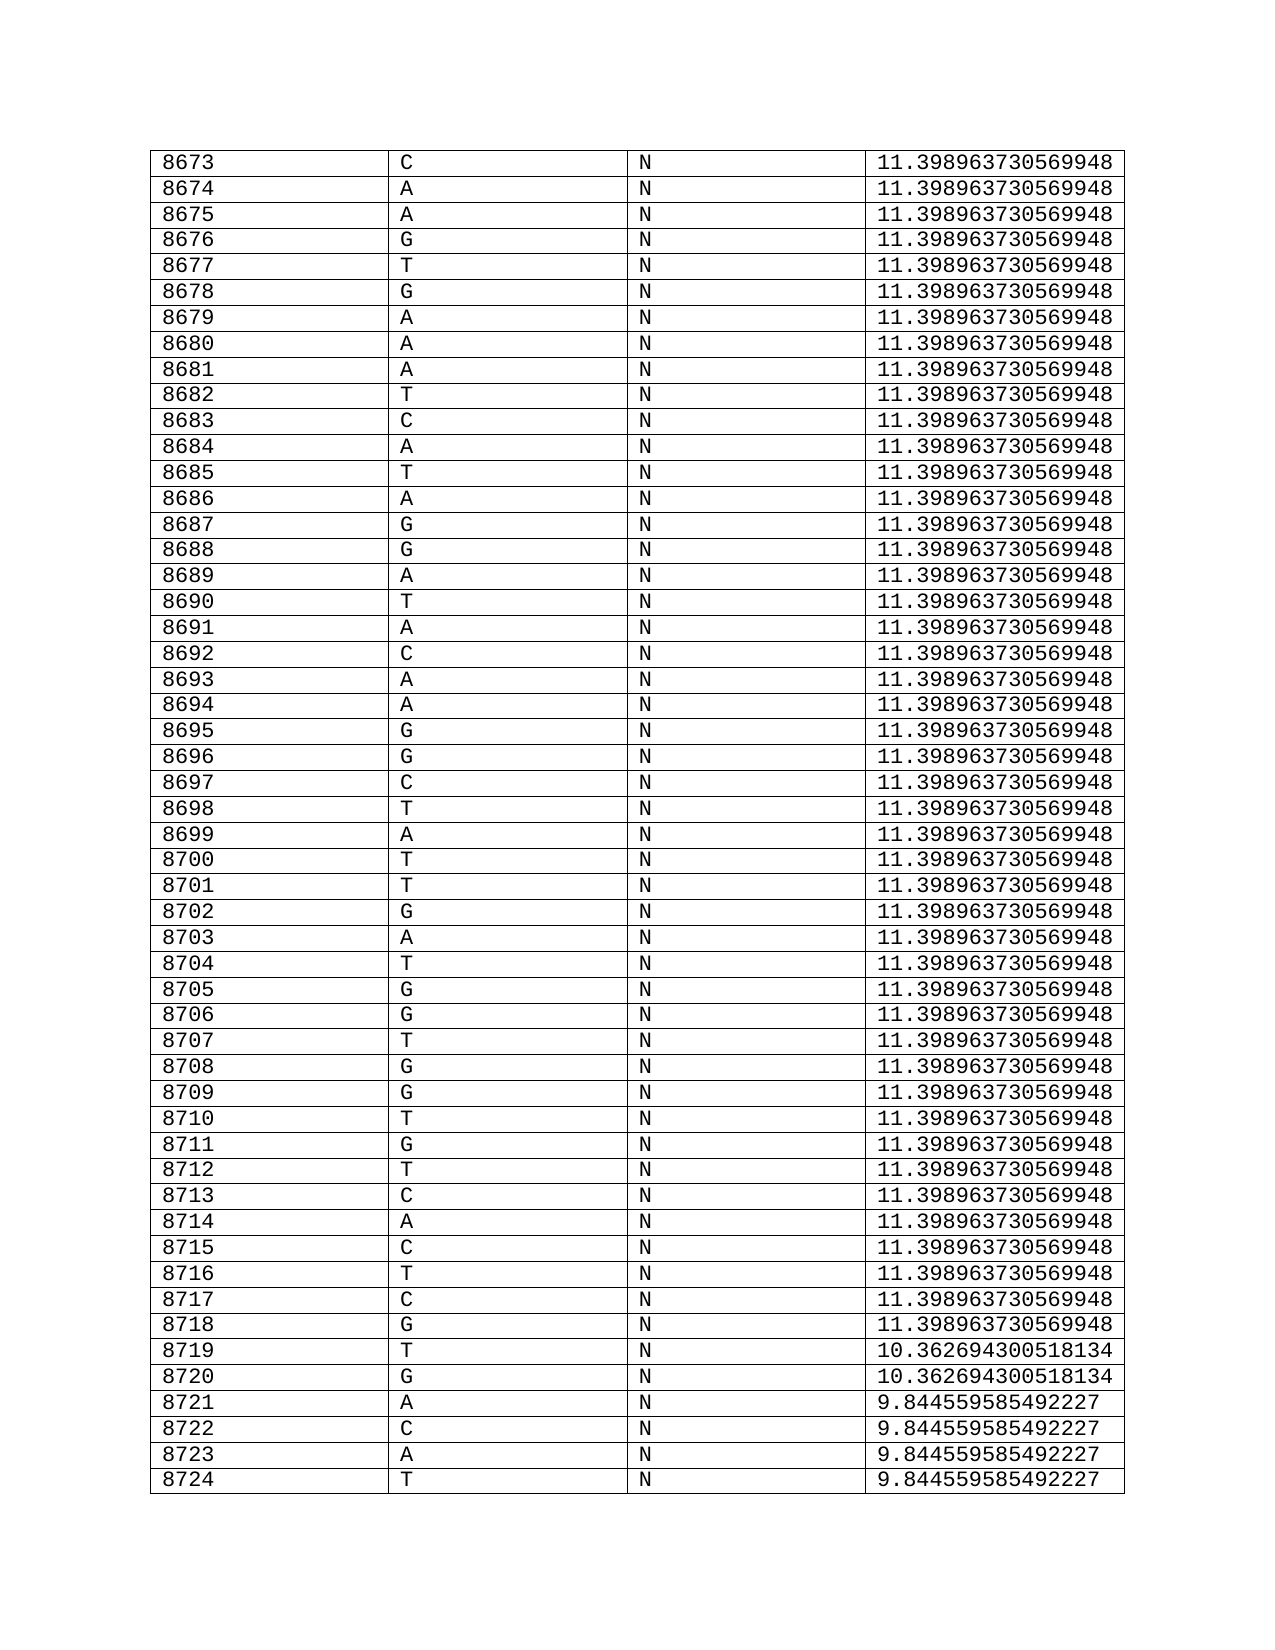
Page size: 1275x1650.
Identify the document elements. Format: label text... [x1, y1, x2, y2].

table_cell A [389, 306, 627, 331]
table_cell 11.398963730569948 [866, 435, 1124, 460]
table_cell N [628, 1004, 865, 1028]
table_cell 8705 [151, 978, 388, 1002]
table_cell N [628, 177, 865, 202]
table_cell N [628, 435, 865, 460]
table_cell 8701 [151, 874, 388, 899]
table_cell N [628, 1288, 865, 1312]
table_cell N [628, 978, 865, 1002]
table_cell 11.398963730569948 [866, 306, 1124, 331]
table_cell 11.398963730569948 [866, 1081, 1124, 1106]
table_cell G [389, 745, 627, 770]
table_cell 8686 [151, 487, 388, 512]
table_cell 8691 [151, 616, 388, 641]
table_cell 11.398963730569948 [866, 719, 1124, 744]
table_cell C [389, 1184, 627, 1209]
table_cell A [389, 358, 627, 382]
table_cell 8675 [151, 203, 388, 227]
table_cell 8704 [151, 952, 388, 977]
table_cell T [389, 1107, 627, 1132]
table_cell T [389, 1469, 627, 1493]
table_cell T [389, 1262, 627, 1287]
table_cell N [628, 1417, 865, 1442]
table_cell 8722 [151, 1417, 388, 1442]
table_cell 8723 [151, 1443, 388, 1467]
table_cell 11.398963730569948 [866, 952, 1124, 977]
table_cell 11.398963730569948 [866, 487, 1124, 512]
table_cell T [389, 461, 627, 486]
table_cell N [628, 694, 865, 718]
table_cell N [628, 616, 865, 641]
table_cell 11.398963730569948 [866, 694, 1124, 718]
table_cell N [628, 254, 865, 279]
table_cell 8709 [151, 1081, 388, 1106]
table_cell N [628, 642, 865, 667]
table_cell N [628, 1029, 865, 1054]
table_cell N [628, 409, 865, 434]
table_cell C [389, 642, 627, 667]
table_cell 11.398963730569948 [866, 1159, 1124, 1183]
table_cell G [389, 1314, 627, 1338]
table_cell N [628, 513, 865, 537]
table_cell N [628, 1262, 865, 1287]
table_cell 11.398963730569948 [866, 668, 1124, 692]
table_cell 8698 [151, 797, 388, 822]
table_cell 8692 [151, 642, 388, 667]
table_cell N [628, 539, 865, 563]
table_cell A [389, 694, 627, 718]
table_cell 11.398963730569948 [866, 1288, 1124, 1312]
table_cell N [628, 1391, 865, 1416]
table_cell 8712 [151, 1159, 388, 1183]
table_cell 8716 [151, 1262, 388, 1287]
table_cell 11.398963730569948 [866, 642, 1124, 667]
table_cell 8710 [151, 1107, 388, 1132]
table_cell G [389, 513, 627, 537]
table_cell N [628, 306, 865, 331]
table_cell N [628, 823, 865, 847]
table_cell 8677 [151, 254, 388, 279]
table_cell 8706 [151, 1004, 388, 1028]
table_cell 9.844559585492227 [866, 1469, 1124, 1493]
table_cell G [389, 280, 627, 305]
table_cell 8685 [151, 461, 388, 486]
table_cell T [389, 254, 627, 279]
table_cell A [389, 668, 627, 692]
table_cell A [389, 332, 627, 357]
table_cell 8693 [151, 668, 388, 692]
table_cell 11.398963730569948 [866, 616, 1124, 641]
table_cell 11.398963730569948 [866, 358, 1124, 382]
table_cell 11.398963730569948 [866, 229, 1124, 253]
table_cell N [628, 1055, 865, 1080]
table_cell 8713 [151, 1184, 388, 1209]
table_cell 8697 [151, 771, 388, 796]
table_cell 11.398963730569948 [866, 590, 1124, 615]
table_cell C [389, 1417, 627, 1442]
table_cell 8683 [151, 409, 388, 434]
table_cell N [628, 1210, 865, 1235]
table_cell 8699 [151, 823, 388, 847]
table_cell 11.398963730569948 [866, 797, 1124, 822]
table_cell A [389, 823, 627, 847]
table_cell N [628, 668, 865, 692]
table_cell 8721 [151, 1391, 388, 1416]
table_cell 8724 [151, 1469, 388, 1493]
table_cell 8694 [151, 694, 388, 718]
table_cell N [628, 590, 865, 615]
table_cell N [628, 229, 865, 253]
table_cell N [628, 564, 865, 589]
table_cell 8676 [151, 229, 388, 253]
table_cell 11.398963730569948 [866, 1236, 1124, 1261]
table_cell N [628, 874, 865, 899]
table_cell 8719 [151, 1339, 388, 1364]
table_cell 11.398963730569948 [866, 513, 1124, 537]
table_cell 8679 [151, 306, 388, 331]
table_cell G [389, 900, 627, 925]
table_cell 11.398963730569948 [866, 177, 1124, 202]
table_cell 8682 [151, 384, 388, 408]
table_cell N [628, 849, 865, 873]
table_cell 8674 [151, 177, 388, 202]
table_cell 8681 [151, 358, 388, 382]
table_cell N [628, 1236, 865, 1261]
table_cell A [389, 926, 627, 951]
table_cell N [628, 461, 865, 486]
table_cell 8717 [151, 1288, 388, 1312]
table_cell 8687 [151, 513, 388, 537]
table_cell N [628, 151, 865, 176]
table_cell N [628, 1469, 865, 1493]
table_cell T [389, 849, 627, 873]
table_cell 11.398963730569948 [866, 1133, 1124, 1157]
table_cell N [628, 203, 865, 227]
table_cell A [389, 435, 627, 460]
table_cell 11.398963730569948 [866, 1004, 1124, 1028]
table_cell 8688 [151, 539, 388, 563]
table_cell 8711 [151, 1133, 388, 1157]
table_cell A [389, 487, 627, 512]
table_cell A [389, 203, 627, 227]
table_cell 9.844559585492227 [866, 1417, 1124, 1442]
table_cell T [389, 874, 627, 899]
table_cell 11.398963730569948 [866, 539, 1124, 563]
table_cell 11.398963730569948 [866, 564, 1124, 589]
table_cell G [389, 978, 627, 1002]
table_cell N [628, 745, 865, 770]
table_cell 11.398963730569948 [866, 1055, 1124, 1080]
table_cell G [389, 719, 627, 744]
table_cell 11.398963730569948 [866, 1107, 1124, 1132]
table_cell 11.398963730569948 [866, 280, 1124, 305]
table_cell 10.362694300518134 [866, 1365, 1124, 1390]
table_cell N [628, 771, 865, 796]
table_cell A [389, 1391, 627, 1416]
table_cell 9.844559585492227 [866, 1391, 1124, 1416]
table_cell G [389, 1133, 627, 1157]
table_cell 11.398963730569948 [866, 823, 1124, 847]
table_cell N [628, 797, 865, 822]
table_cell A [389, 1443, 627, 1467]
table_cell N [628, 1184, 865, 1209]
table_cell G [389, 1081, 627, 1106]
table_cell 11.398963730569948 [866, 849, 1124, 873]
table_cell T [389, 952, 627, 977]
table_cell 11.398963730569948 [866, 1184, 1124, 1209]
table_cell T [389, 590, 627, 615]
table_cell A [389, 1210, 627, 1235]
table_cell N [628, 1107, 865, 1132]
table_cell 8696 [151, 745, 388, 770]
table_cell 8700 [151, 849, 388, 873]
table_cell 9.844559585492227 [866, 1443, 1124, 1467]
table_cell 11.398963730569948 [866, 745, 1124, 770]
table_cell G [389, 1055, 627, 1080]
table_cell N [628, 1339, 865, 1364]
table_cell N [628, 332, 865, 357]
table_cell 11.398963730569948 [866, 409, 1124, 434]
table_cell N [628, 900, 865, 925]
table_cell 11.398963730569948 [866, 203, 1124, 227]
table_cell N [628, 1314, 865, 1338]
table_cell 11.398963730569948 [866, 874, 1124, 899]
table_cell 8702 [151, 900, 388, 925]
table_cell 8703 [151, 926, 388, 951]
table_cell 8690 [151, 590, 388, 615]
table_cell 8678 [151, 280, 388, 305]
table_cell N [628, 952, 865, 977]
table_cell 8680 [151, 332, 388, 357]
table_cell 8689 [151, 564, 388, 589]
table_cell T [389, 1159, 627, 1183]
table_cell N [628, 1133, 865, 1157]
table_cell 8720 [151, 1365, 388, 1390]
table_cell N [628, 1443, 865, 1467]
table_cell A [389, 177, 627, 202]
table_cell 11.398963730569948 [866, 1210, 1124, 1235]
table_cell 11.398963730569948 [866, 1262, 1124, 1287]
table_cell N [628, 1081, 865, 1106]
table_cell N [628, 487, 865, 512]
table_cell 11.398963730569948 [866, 900, 1124, 925]
table_cell N [628, 280, 865, 305]
table_cell 11.398963730569948 [866, 926, 1124, 951]
table_cell N [628, 358, 865, 382]
table_cell 8673 [151, 151, 388, 176]
table_cell 11.398963730569948 [866, 254, 1124, 279]
table_cell 8695 [151, 719, 388, 744]
table_cell T [389, 1029, 627, 1054]
table_cell G [389, 1004, 627, 1028]
table_cell 8718 [151, 1314, 388, 1338]
table_cell 10.362694300518134 [866, 1339, 1124, 1364]
table_cell A [389, 616, 627, 641]
table_cell A [389, 564, 627, 589]
table_cell 11.398963730569948 [866, 384, 1124, 408]
table_cell N [628, 1365, 865, 1390]
table_cell T [389, 1339, 627, 1364]
table_cell G [389, 229, 627, 253]
table_cell 11.398963730569948 [866, 461, 1124, 486]
table_cell C [389, 151, 627, 176]
table_cell 8714 [151, 1210, 388, 1235]
table_cell 8708 [151, 1055, 388, 1080]
table_cell 11.398963730569948 [866, 978, 1124, 1002]
table_cell 11.398963730569948 [866, 1029, 1124, 1054]
table_cell G [389, 539, 627, 563]
table_cell 11.398963730569948 [866, 151, 1124, 176]
table_cell T [389, 797, 627, 822]
table_cell 8684 [151, 435, 388, 460]
table_cell G [389, 1365, 627, 1390]
table_cell T [389, 384, 627, 408]
table_cell 11.398963730569948 [866, 332, 1124, 357]
table_cell 8715 [151, 1236, 388, 1261]
table_cell N [628, 384, 865, 408]
table_cell N [628, 719, 865, 744]
table_cell C [389, 1288, 627, 1312]
table_cell 8707 [151, 1029, 388, 1054]
table_cell N [628, 926, 865, 951]
table_cell 11.398963730569948 [866, 1314, 1124, 1338]
table_cell C [389, 409, 627, 434]
table_cell C [389, 1236, 627, 1261]
table_cell 11.398963730569948 [866, 771, 1124, 796]
table_cell C [389, 771, 627, 796]
table_cell N [628, 1159, 865, 1183]
